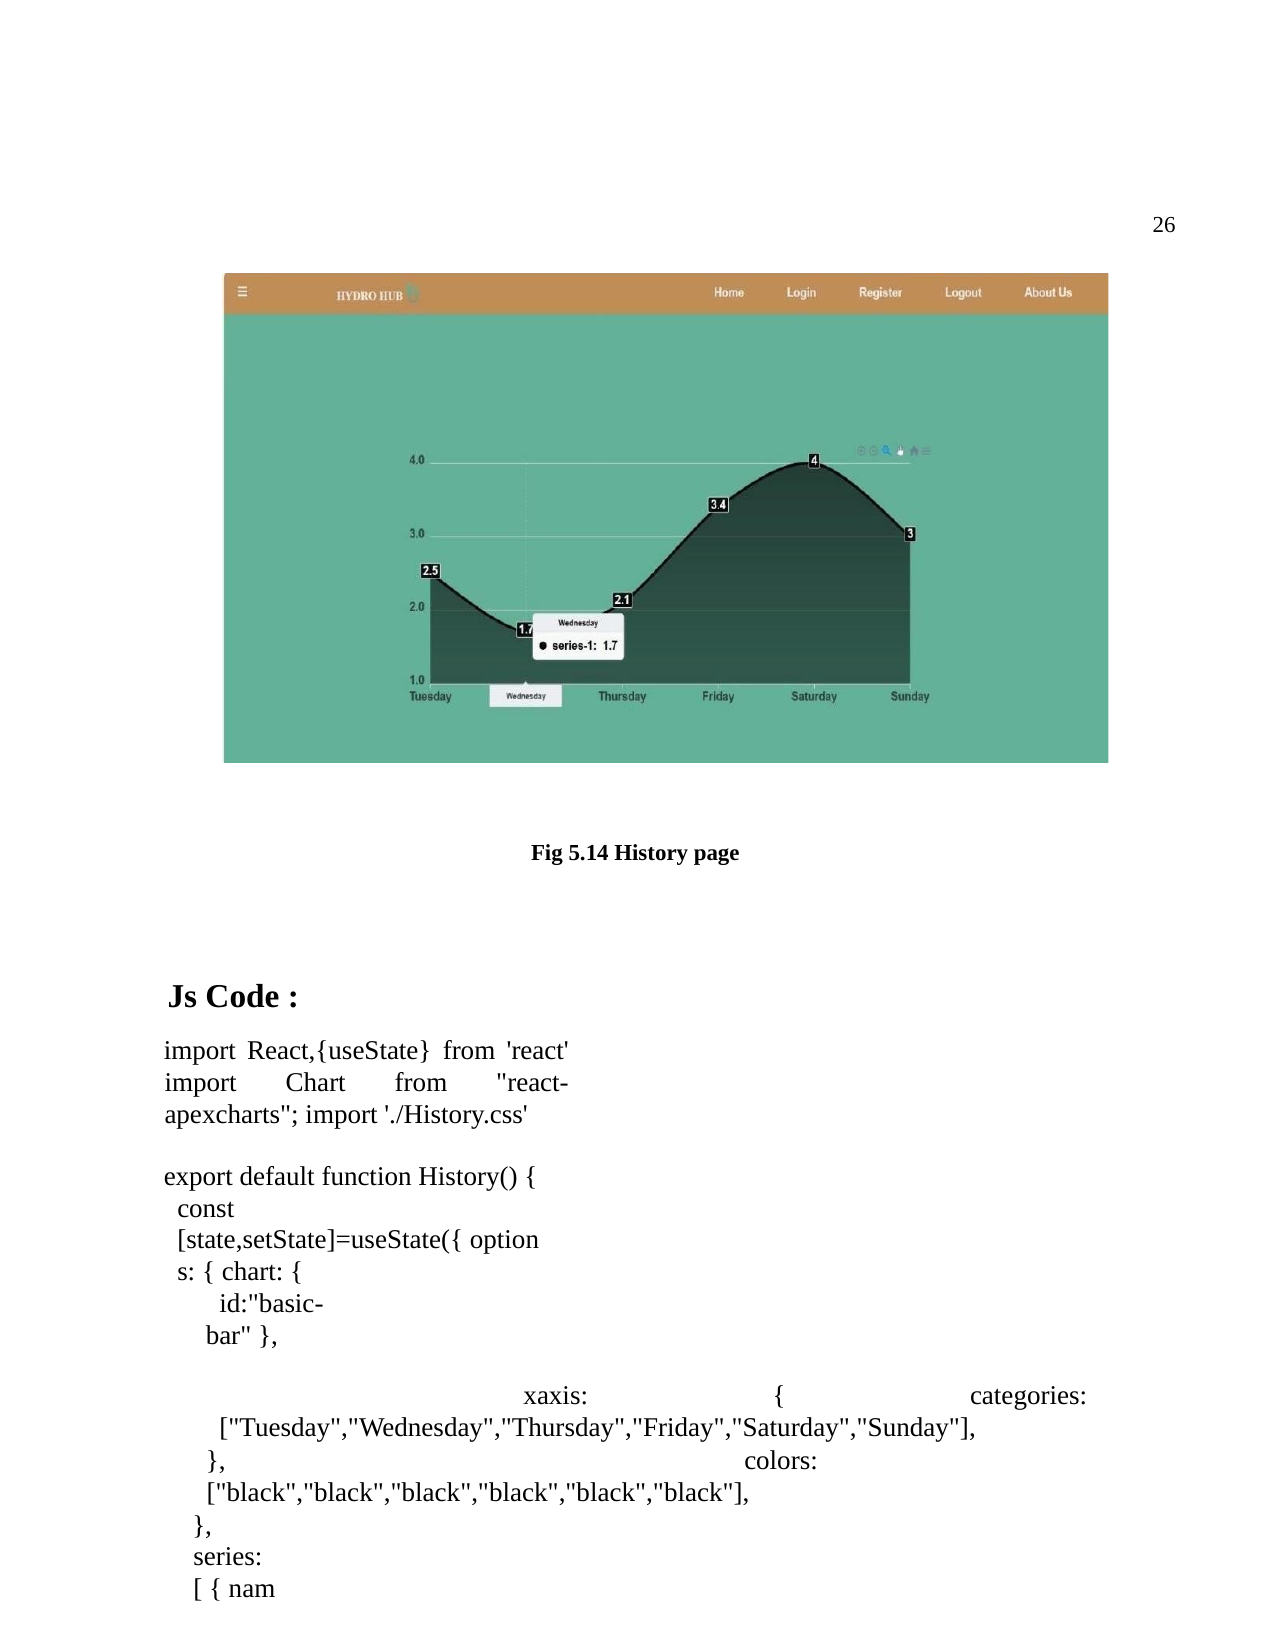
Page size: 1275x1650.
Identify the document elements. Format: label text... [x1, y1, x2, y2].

text id:"basic-bar" }, [206, 1287, 389, 1350]
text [192, 1509, 285, 1603]
text xaxis: { categories: ["Tuesday","Wednesday","Thursday","Friday","Saturday","Sunday"], [154, 1379, 1087, 1442]
text }, colors: ["black","black","black","black","black","black"], [206, 1444, 818, 1507]
text Js Code : [167, 976, 1149, 1014]
text export default function History() { const [state,setState]=useState({ options: { chart: { [163, 1160, 543, 1286]
text import React,{useState} from 'react' import Chart from "react-apexcharts"; import './History.css' [163, 1034, 569, 1129]
subtitle Fig 5.14 History page [179, 839, 1091, 866]
picture [221, 273, 1109, 763]
